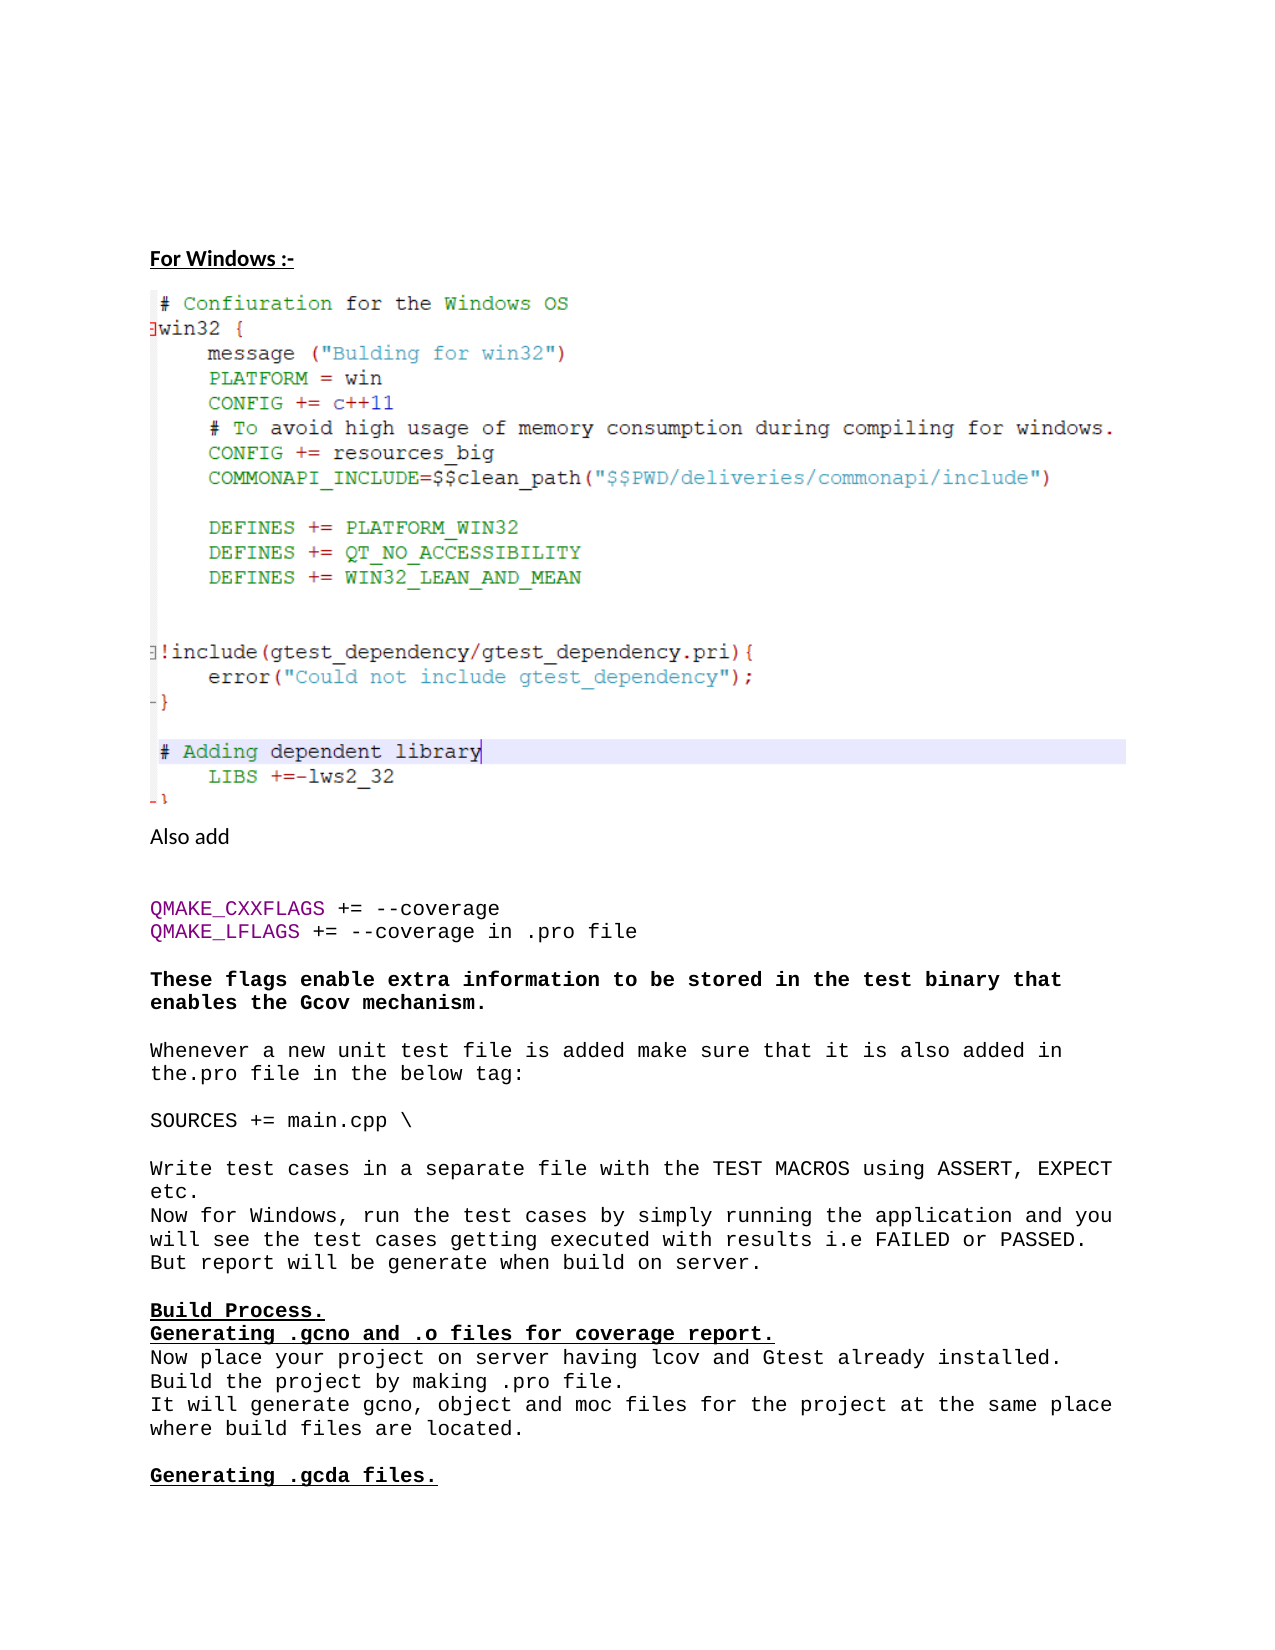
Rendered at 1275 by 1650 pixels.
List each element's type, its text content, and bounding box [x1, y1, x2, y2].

text Whenever a new unit test file is added make sure that it is also added in the.pro file in the below tag: [150, 1039, 1125, 1087]
text It will generate gcno, object and moc files for the project at the same place where build files are located. [150, 1394, 1125, 1442]
text QMAKE_LFLAGS += --coverage in .pro file [150, 921, 1125, 945]
text Generating .gcno and .o files for coverage report. [150, 1323, 1125, 1347]
text Also add [150, 822, 1125, 850]
text For Windows :- [150, 244, 1125, 272]
text Now place your project on server having lcov and Gtest already installed. [150, 1347, 1125, 1371]
text Write test cases in a separate file with the TEST MACROS using ASSERT, EXPECT etc. [150, 1158, 1125, 1205]
text Build Process. [150, 1300, 1125, 1323]
text Generating .gcda files. [150, 1465, 1125, 1489]
text SOURCES += main.cpp \ [150, 1111, 1125, 1134]
text QMAKE_CXXFLAGS += --coverage [150, 898, 1125, 921]
text Now for Windows, run the test cases by simply running the application and you will see the test cases getting executed with results i.e FAILED or PASSED. But report will be generate when build on server. [150, 1205, 1125, 1276]
text These flags enable extra information to be stored in the test binary that enables the Gcov mechanism. [150, 969, 1125, 1016]
picture [150, 290, 1126, 804]
text Build the project by making .pro file. [150, 1371, 1125, 1394]
